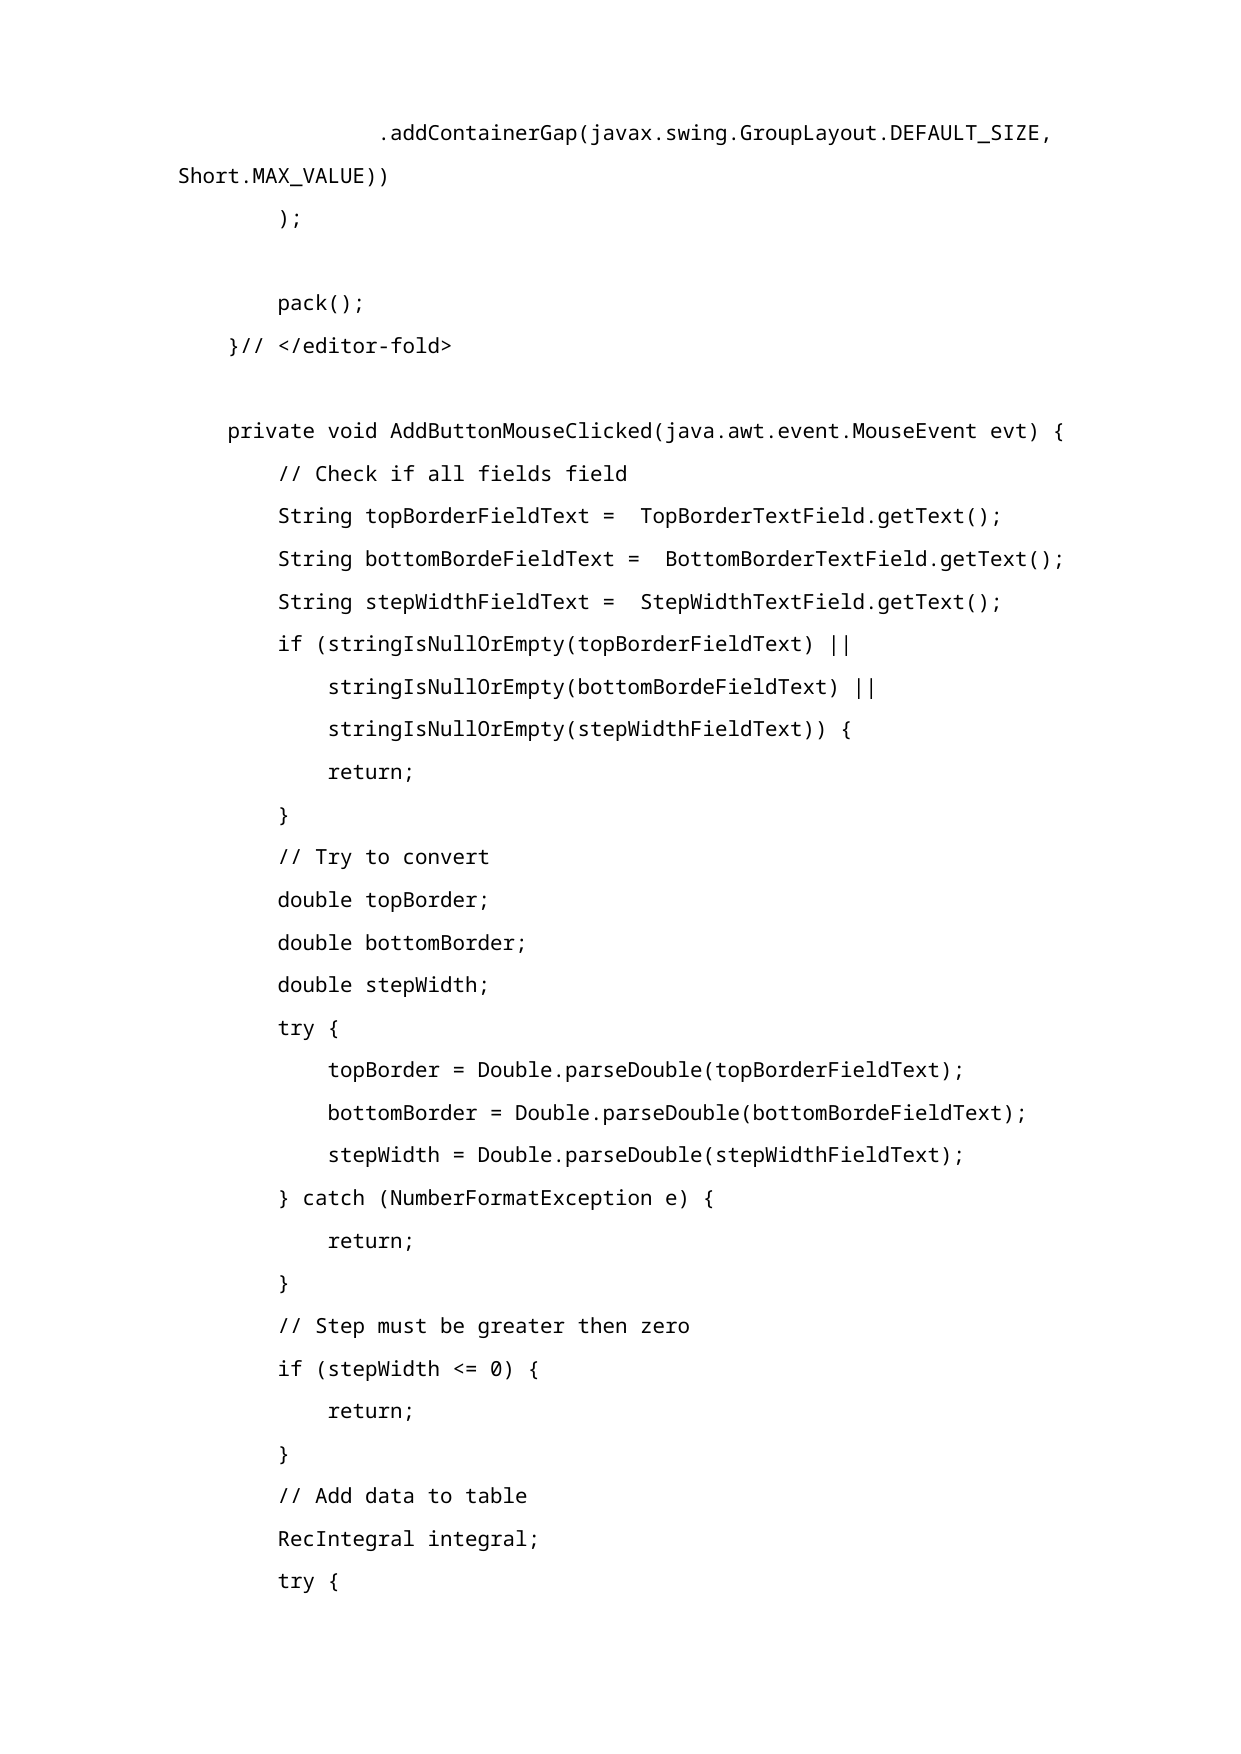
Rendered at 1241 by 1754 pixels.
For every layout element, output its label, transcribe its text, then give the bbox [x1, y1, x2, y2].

text .addContainerGap(javax.swing.GroupLayout.DEFAULT_SIZE, Short.MAX_VALUE)) [177, 118, 1152, 189]
text if (stringIsNullOrEmpty(topBorderFieldText) || [177, 629, 1152, 658]
text pack(); [177, 288, 1152, 317]
text double bottomBorder; [177, 928, 1152, 956]
text } [177, 1268, 1152, 1297]
text double stepWidth; [177, 970, 1152, 999]
text return; [177, 757, 1152, 786]
text } [177, 800, 1152, 828]
text double topBorder; [177, 885, 1152, 913]
text try { [177, 1567, 1152, 1595]
text if (stepWidth <= 0) { [177, 1354, 1152, 1382]
text private void AddButtonMouseClicked(java.awt.event.MouseEvent evt) { [177, 416, 1152, 445]
text String topBorderFieldText = TopBorderTextField.getText(); [177, 502, 1152, 530]
text } [177, 1439, 1152, 1467]
text ); [177, 203, 1152, 232]
text try { [177, 1013, 1152, 1041]
text stringIsNullOrEmpty(bottomBordeFieldText) || [177, 672, 1152, 700]
text String stepWidthFieldText = StepWidthTextField.getText(); [177, 587, 1152, 615]
text return; [177, 1226, 1152, 1254]
text // Check if all fields field [177, 459, 1152, 487]
text RecIntegral integral; [177, 1524, 1152, 1552]
text String bottomBordeFieldText = BottomBorderTextField.getText(); [177, 544, 1152, 573]
text }// </editor-fold> [177, 331, 1152, 359]
text } catch (NumberFormatException e) { [177, 1183, 1152, 1212]
text stepWidth = Double.parseDouble(stepWidthFieldText); [177, 1141, 1152, 1169]
text bottomBorder = Double.parseDouble(bottomBordeFieldText); [177, 1098, 1152, 1126]
text // Try to convert [177, 842, 1152, 871]
text // Add data to table [177, 1481, 1152, 1510]
text return; [177, 1396, 1152, 1425]
text topBorder = Double.parseDouble(topBorderFieldText); [177, 1055, 1152, 1084]
text stringIsNullOrEmpty(stepWidthFieldText)) { [177, 714, 1152, 743]
text // Step must be greater then zero [177, 1311, 1152, 1339]
